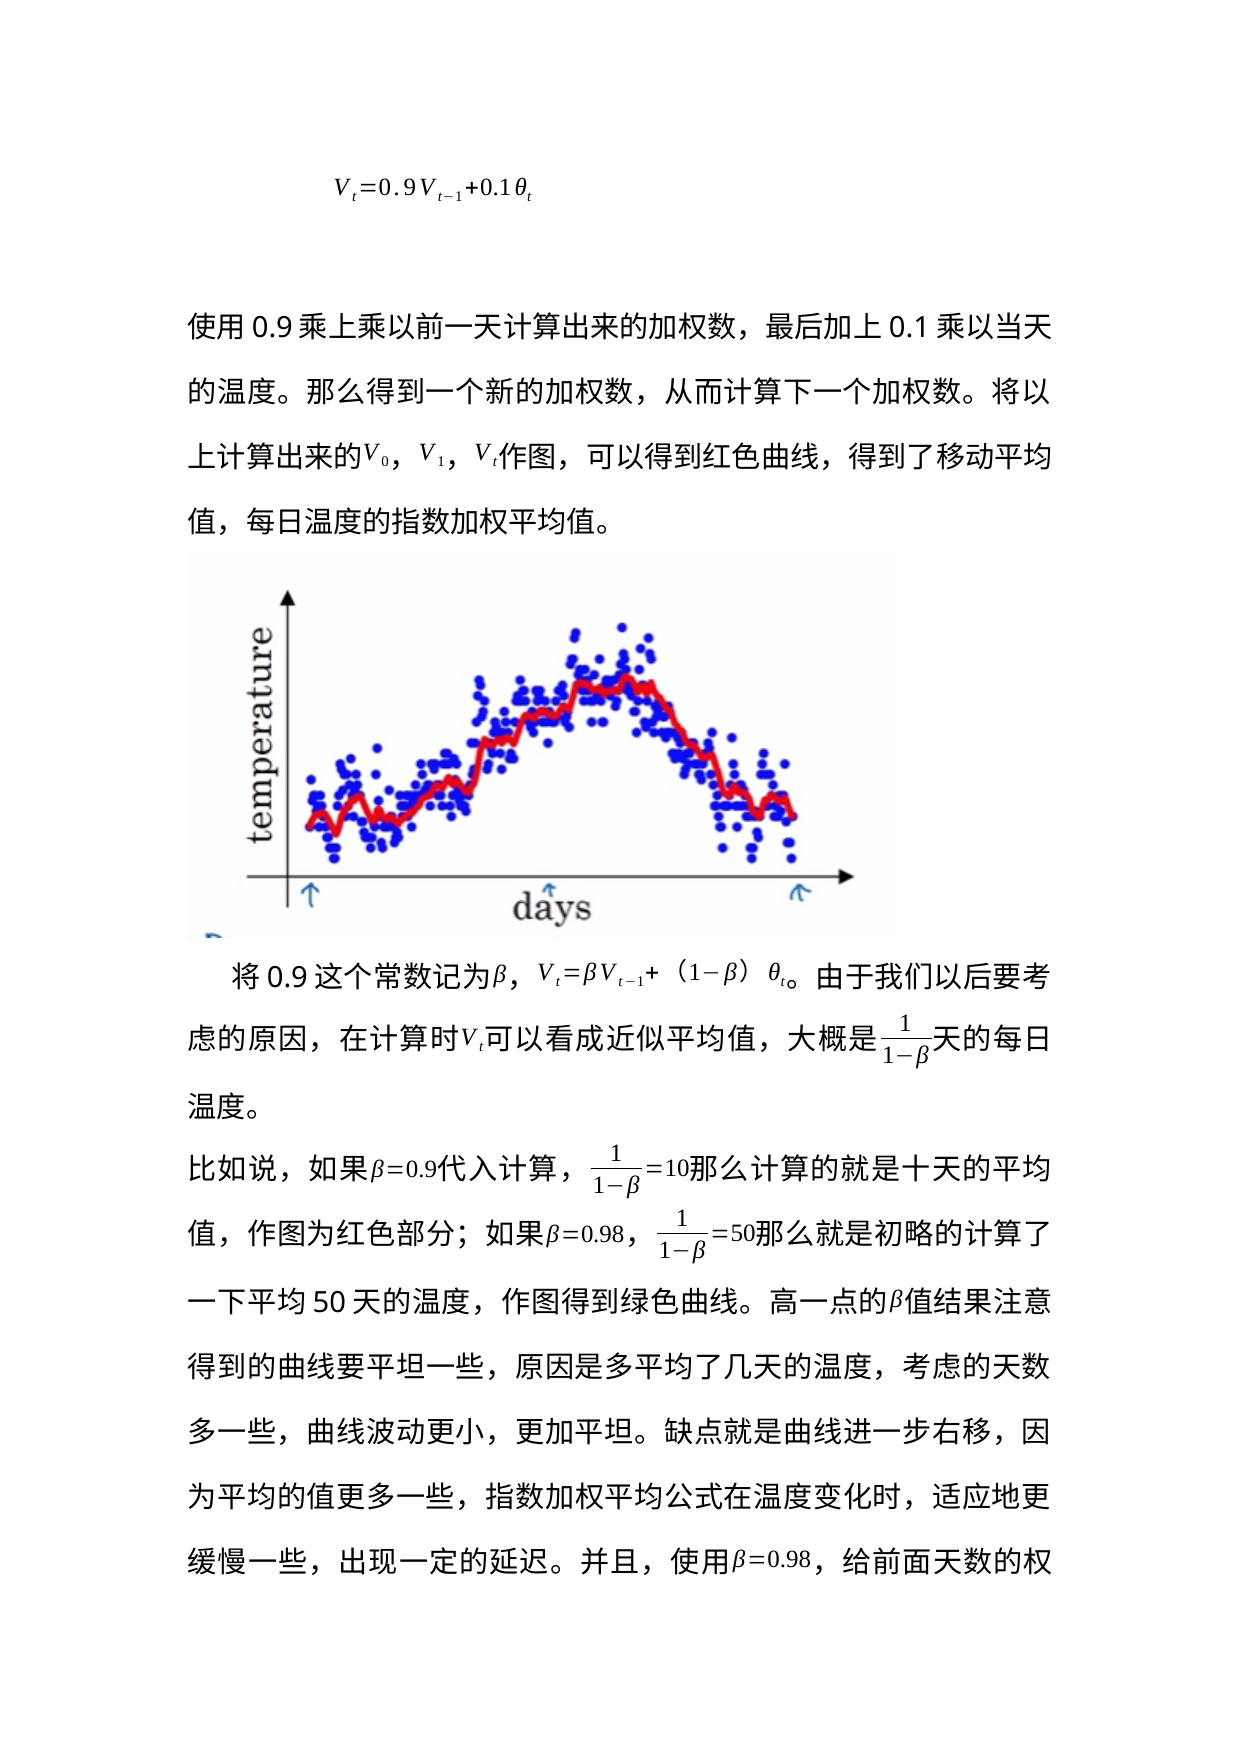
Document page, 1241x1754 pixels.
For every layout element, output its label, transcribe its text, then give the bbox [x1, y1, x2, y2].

text 使用0.9乘上乘以前一天计算出来的加权数，最后加上0.1乘以当天的温度。那么得到一个新的加权数，从而计算下一个加权数。将以上计算出来的，，作图，可以得到红色曲线，得到了移动平均值，每日温度的指数加权平均值。 [187, 292, 1053, 552]
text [187, 1137, 1053, 1592]
picture [187, 552, 896, 938]
text 将0.9这个常数记为，。由于我们以后要考虑的原因，在计算时可以看成近似平均值，大概是天的每日温度。 [187, 942, 1053, 1137]
